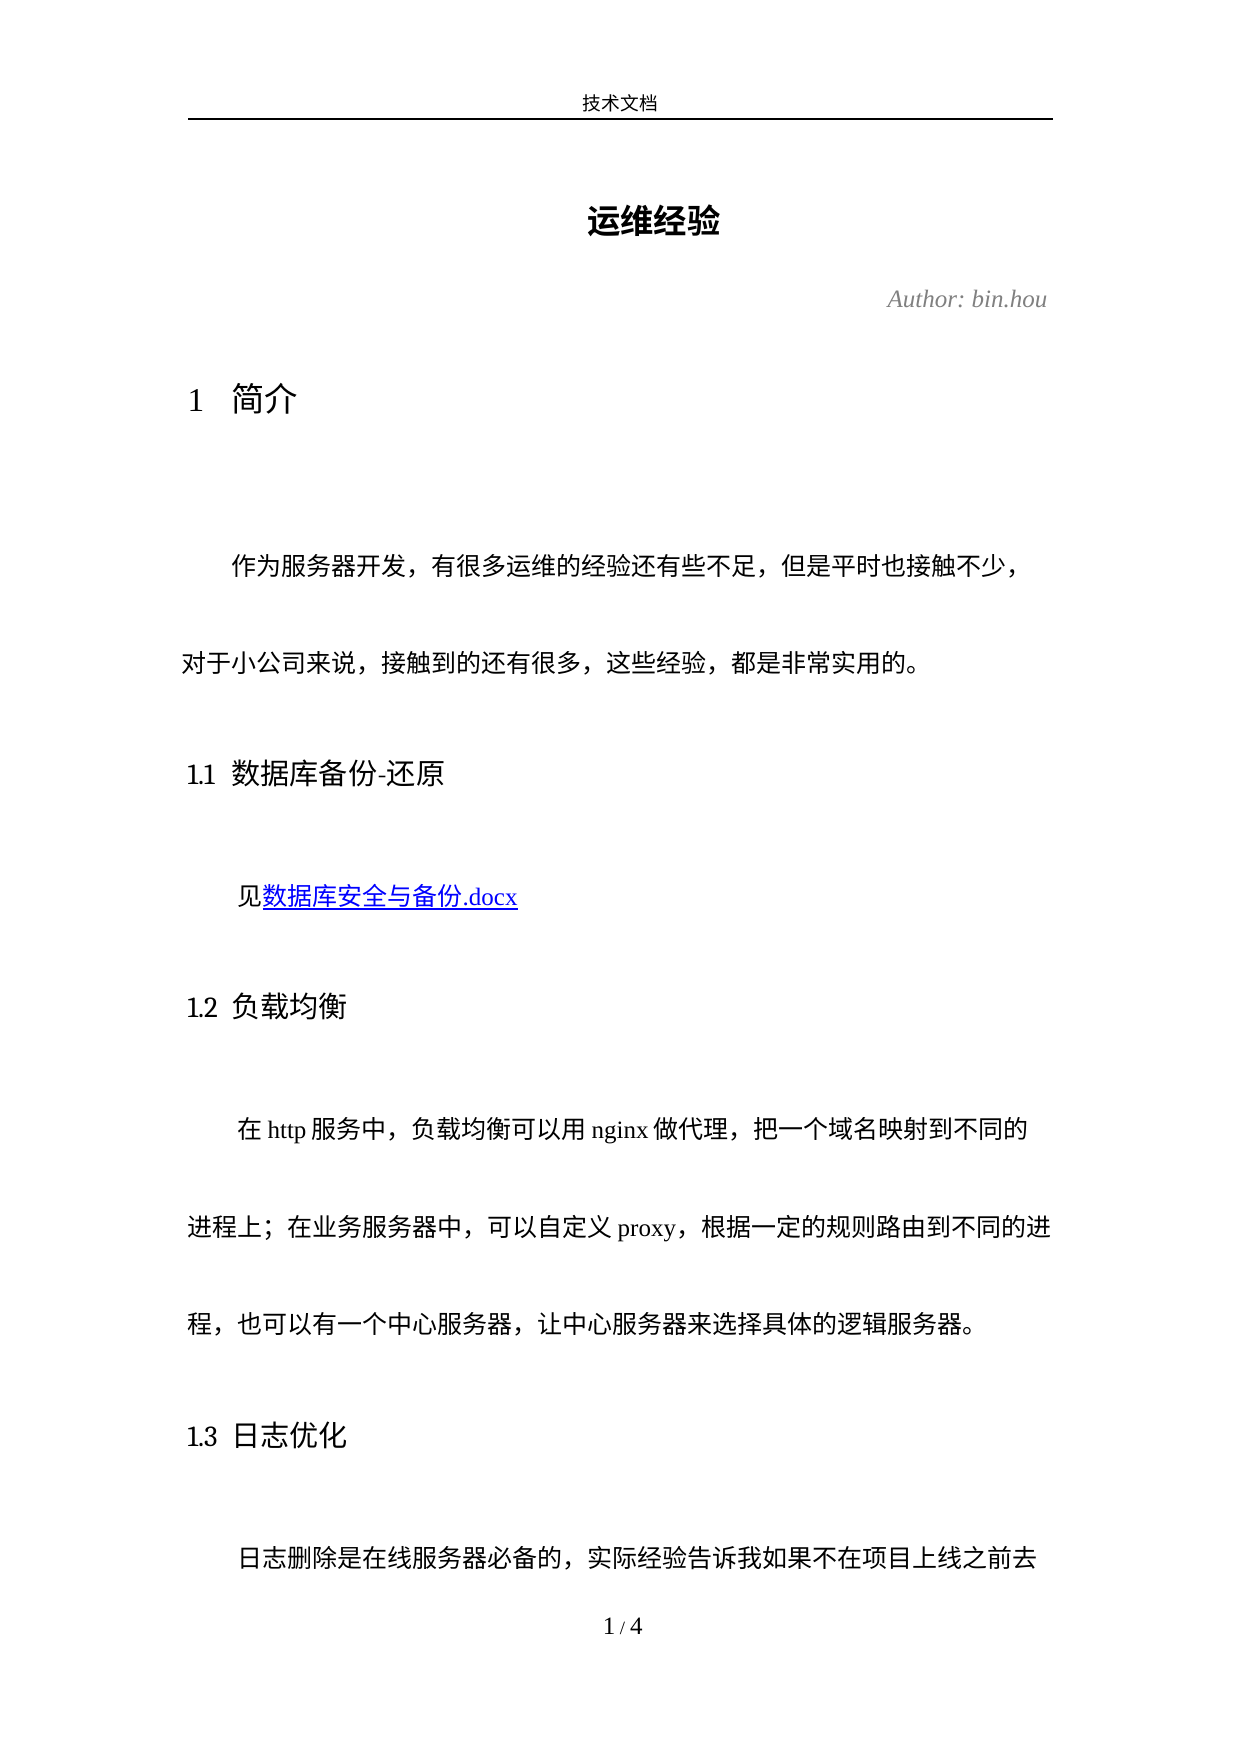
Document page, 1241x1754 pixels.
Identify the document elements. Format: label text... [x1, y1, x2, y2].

text 日志删除是在线服务器必备的，实际经验告诉我如果不在项目上线之前去部署开发删除脚本，如果磁盘也没有告警系统，只能等着程序挂掉。 [187, 1524, 1053, 1589]
title 运维经验 [187, 187, 1053, 252]
text 作为服务器开发，有很多运维的经验还有些不足，但是平时也接触不少，对于小公司来说，接触到的还有很多，这些经验，都是非常实用的。 [181, 532, 1053, 694]
text Author: bin.hou [187, 282, 1053, 315]
subtitle 数据库备份-还原 [187, 739, 1053, 804]
text 在http服务中，负载均衡可以用nginx做代理，把一个域名映射到不同的进程上；在业务服务器中，可以自定义proxy，根据一定的规则路由到不同的进程，也可以有一个中心服务器，让中心服务器来选择具体的逻辑服务器。 [187, 1096, 1053, 1356]
subtitle 简介 [187, 364, 1053, 429]
text 见数据库安全与备份.docx [187, 862, 1053, 927]
subtitle 日志优化 [187, 1401, 1053, 1466]
subtitle 负载均衡 [187, 973, 1053, 1038]
